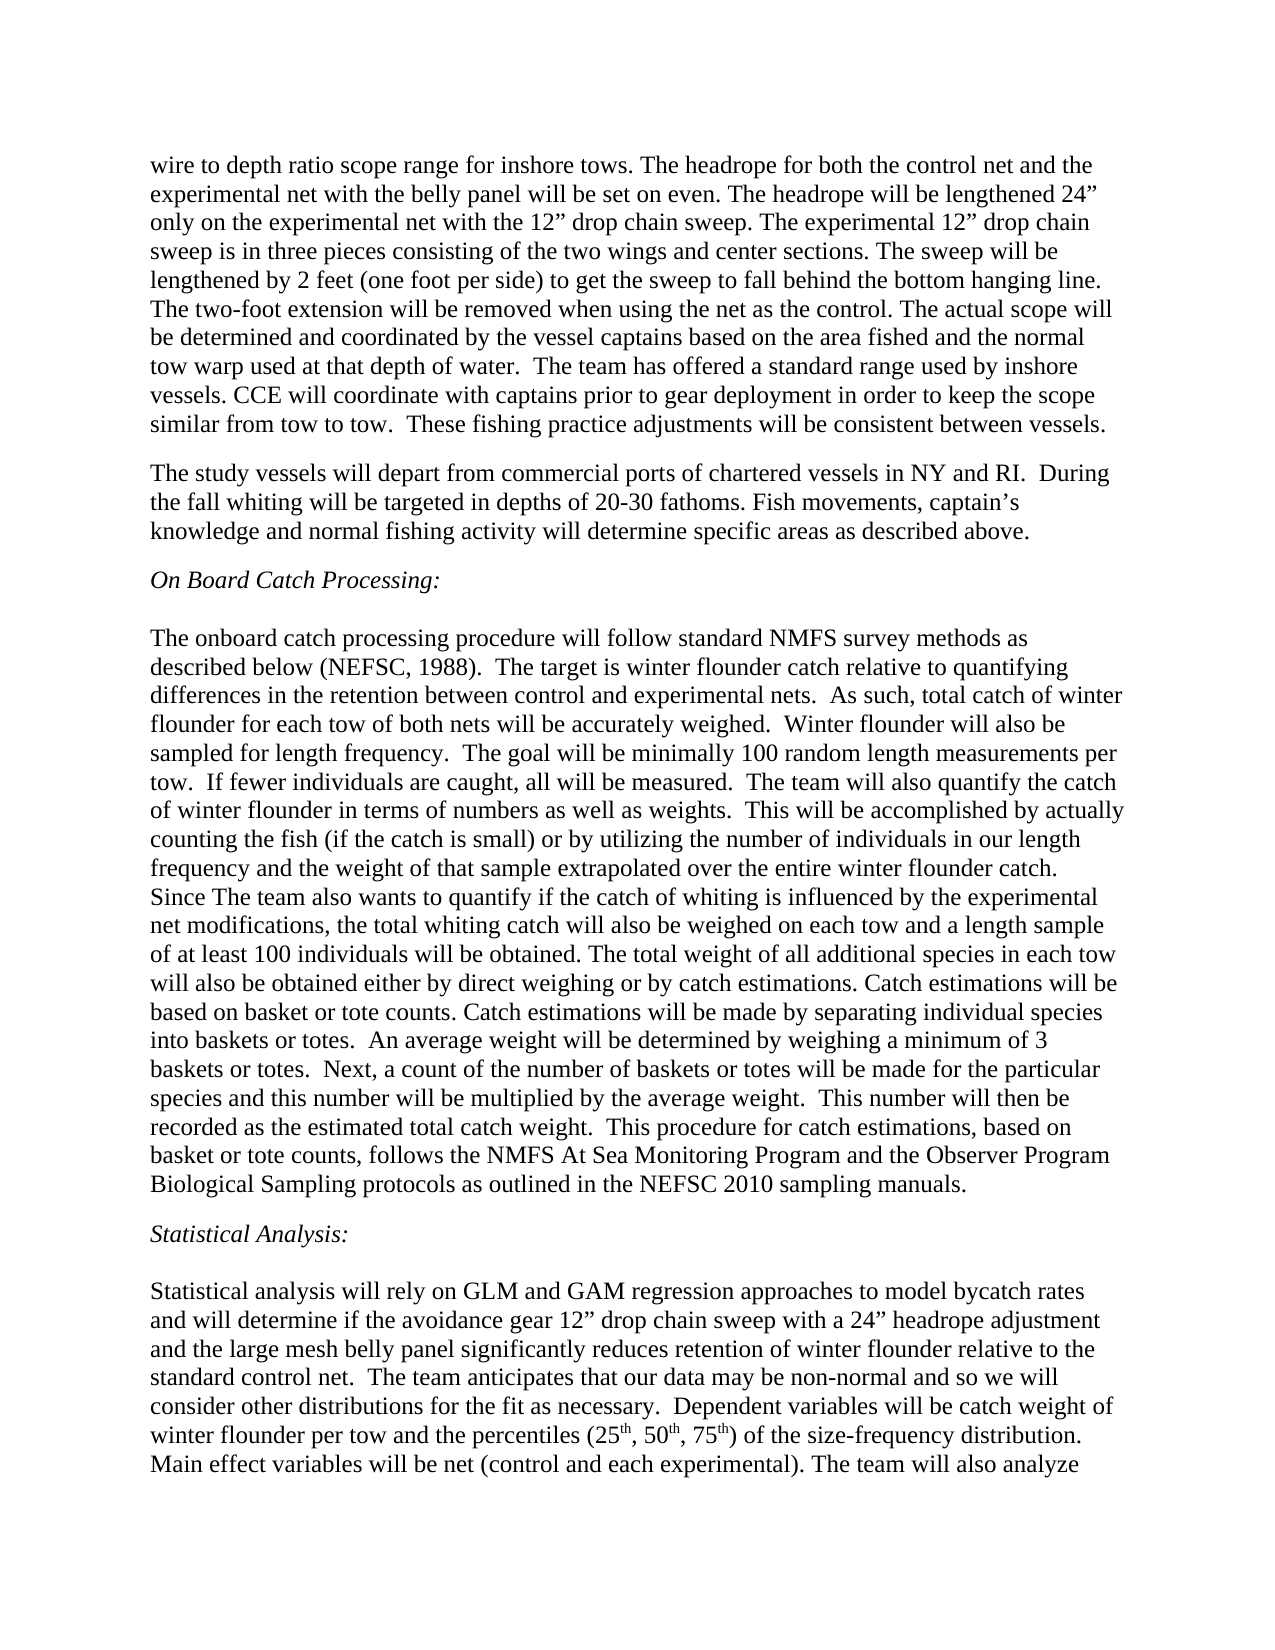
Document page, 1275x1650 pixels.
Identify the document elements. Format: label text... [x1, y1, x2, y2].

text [150, 1276, 1125, 1477]
text The onboard catch processing procedure will follow standard NMFS survey methods as described below (NEFSC, 1988). The target is winter flounder catch relative to quantifying differences in the retention between control and experimental nets. As such, total catch of winter flounder for each tow of both nets will be accurately weighed. Winter flounder will also be sampled for length frequency. The goal will be minimally 100 random length measurements per tow. If fewer individuals are caught, all will be measured. The team will also quantify the catch of winter flounder in terms of numbers as well as weights. This will be accomplished by actually counting the fish (if the catch is small) or by utilizing the number of individuals in our length frequency and the weight of that sample extrapolated over the entire winter flounder catch. Since The team also wants to quantify if the catch of whiting is influenced by the experimental net modifications, the total whiting catch will also be weighed on each tow and a length sample of at least 100 individuals will be obtained. The total weight of all additional species in each tow will also be obtained either by direct weighing or by catch estimations. Catch estimations will be based on basket or tote counts. Catch estimations will be made by separating individual species into baskets or totes. An average weight will be determined by weighing a minimum of 3 baskets or totes. Next, a count of the number of baskets or totes will be made for the particular species and this number will be multiplied by the average weight. This number will then be recorded as the estimated total catch weight. This procedure for catch estimations, based on basket or tote counts, follows the NMFS At Sea Monitoring Program and the Observer Program Biological Sampling protocols as outlined in the NEFSC 2010 sampling manuals. [150, 623, 1125, 1198]
text On Board Catch Processing: [150, 565, 1125, 594]
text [150, 150, 1125, 437]
text Statistical Analysis: [150, 1219, 1125, 1247]
text The study vessels will depart from commercial ports of chartered vessels in NY and RI. During the fall whiting will be targeted in depths of 20-30 fathoms. Fish movements, captain’s knowledge and normal fishing activity will determine specific areas as described above. [150, 458, 1125, 544]
